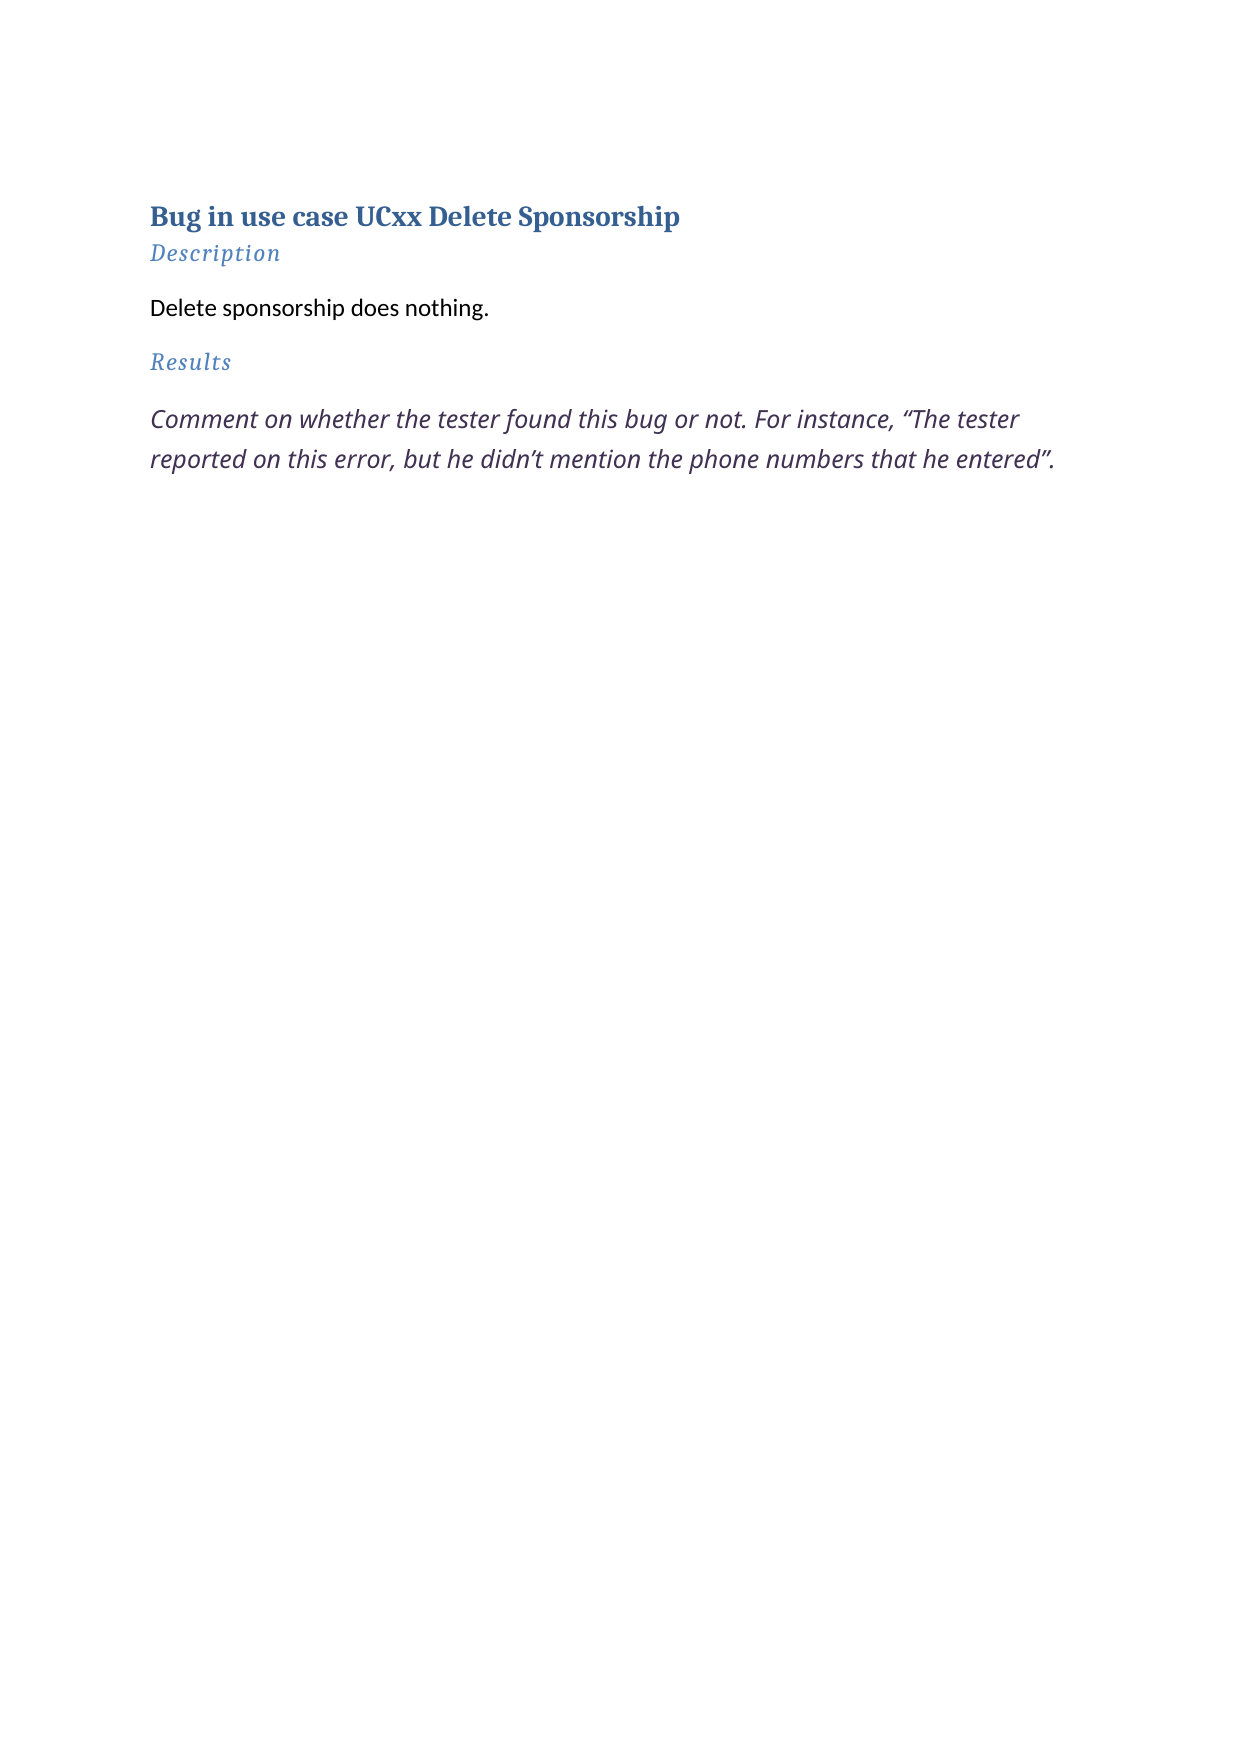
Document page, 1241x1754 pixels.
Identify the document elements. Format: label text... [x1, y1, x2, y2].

subtitle Bug in use case UCxx Delete Sponsorship [150, 200, 1090, 233]
text Delete sponsorship does nothing. [150, 292, 1090, 323]
text Comment on whether the tester found this bug or not. For instance, “The tester reported on this error, but he didn’t mention the phone numbers that he entered”. [150, 402, 1090, 475]
subtitle Results [150, 348, 1090, 377]
subtitle Description [150, 238, 1090, 267]
